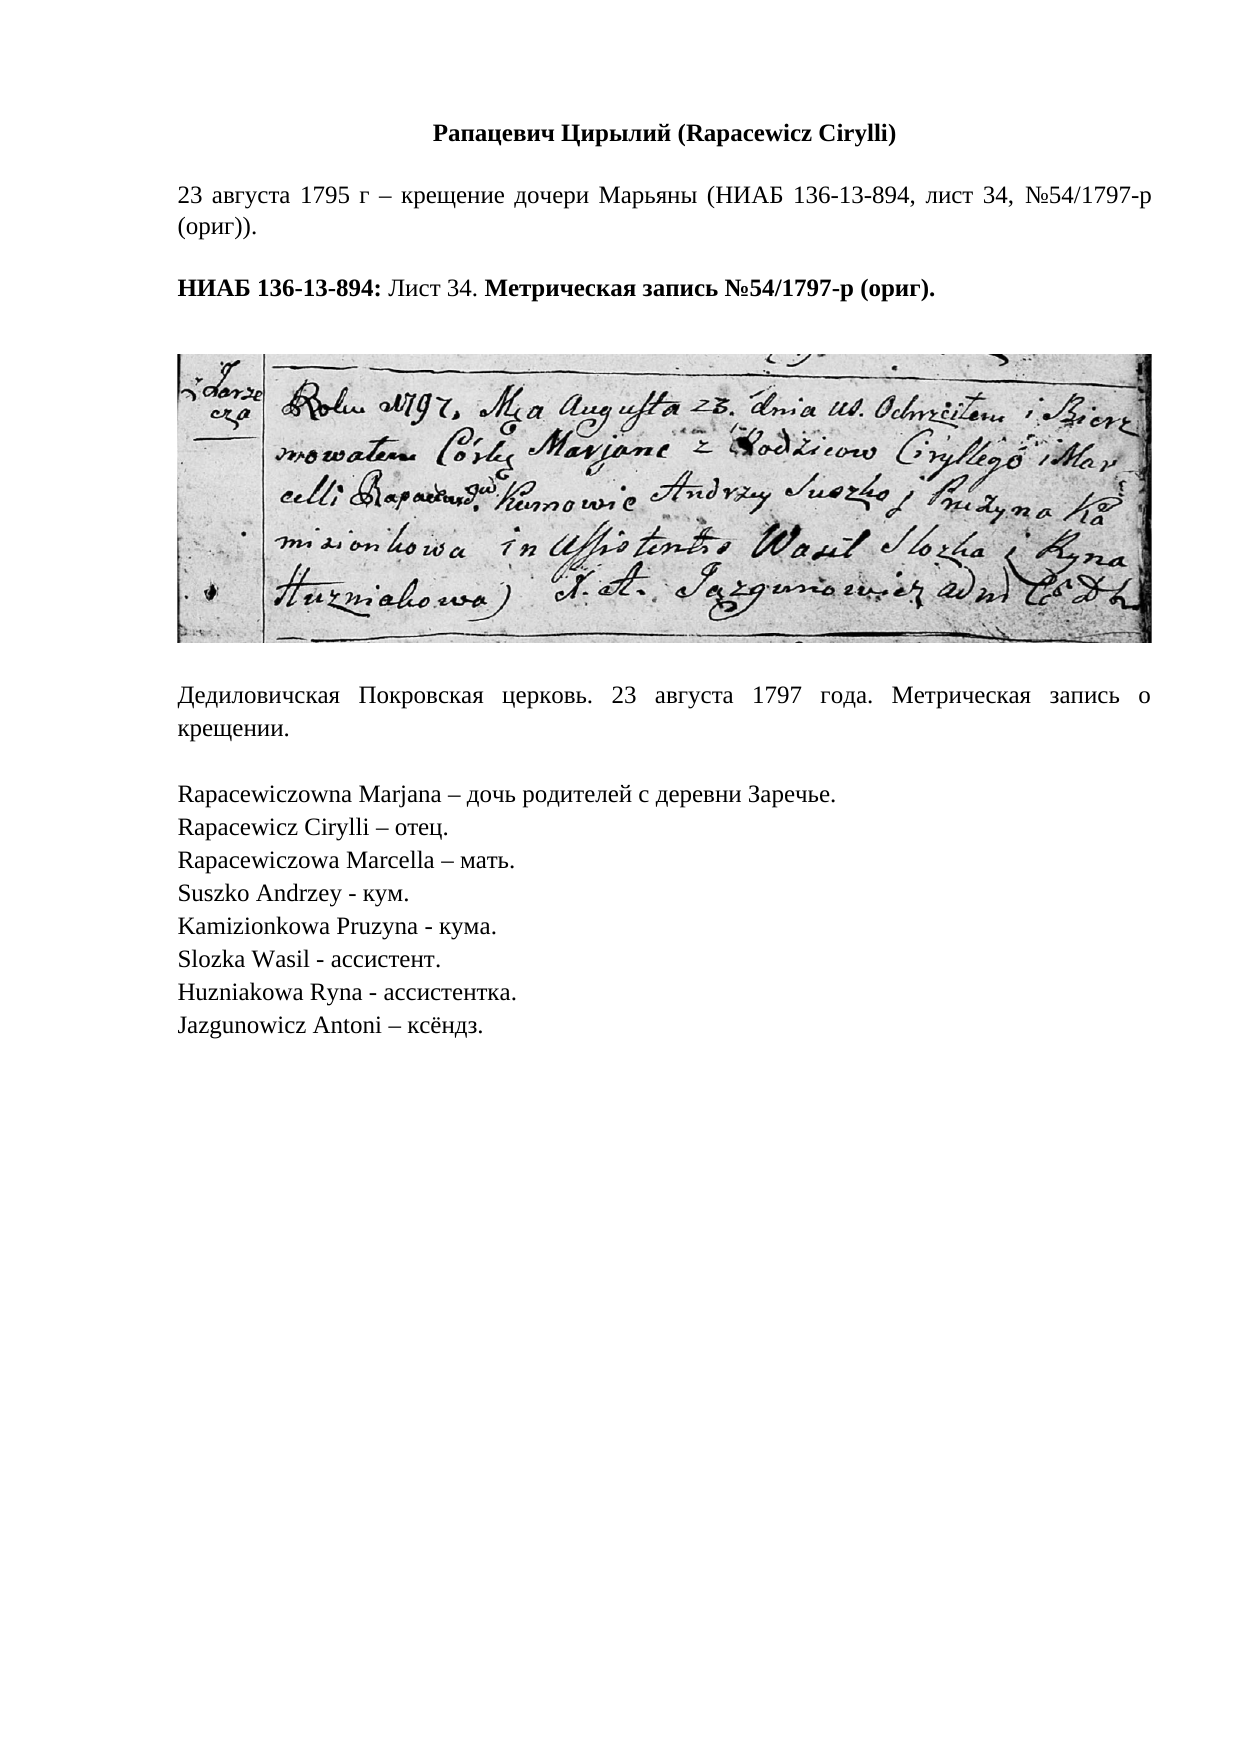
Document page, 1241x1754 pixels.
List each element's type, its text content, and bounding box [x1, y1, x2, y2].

text Дедиловичская Покровская церковь. 23 августа 1797 года. Метрическая запись о крещении. [177, 680, 1152, 742]
picture [177, 354, 1152, 643]
text 23 августа 1795 г – крещение дочери Марьяны (НИАБ 136-13-894, лист 34, №54/1797-р (ориг)). [177, 180, 1152, 240]
text Рапацевич Цирылий (Rapacewicz Cirylli) [177, 118, 1152, 147]
text Slozka Wasil - ассистент. [177, 944, 1152, 973]
text НИАБ 136-13-894: Лист 34. Метрическая запись №54/1797-р (ориг). [177, 273, 1152, 302]
text Huzniakowa Ryna - ассистентка. [177, 977, 1152, 1006]
text Suszko Andrzey - кум. [177, 878, 1152, 907]
text Rapacewicz Cirylli – отец. [177, 812, 1152, 841]
text Rapacewiczowa Marcella – мать. [177, 845, 1152, 874]
text Rapacewiczowna Marjana – дочь родителей с деревни Заречье. [177, 779, 1152, 808]
text Kamizionkowa Pruzyna - кума. [177, 911, 1152, 940]
text Jazgunowicz Antoni – ксёндз. [177, 1010, 1152, 1039]
